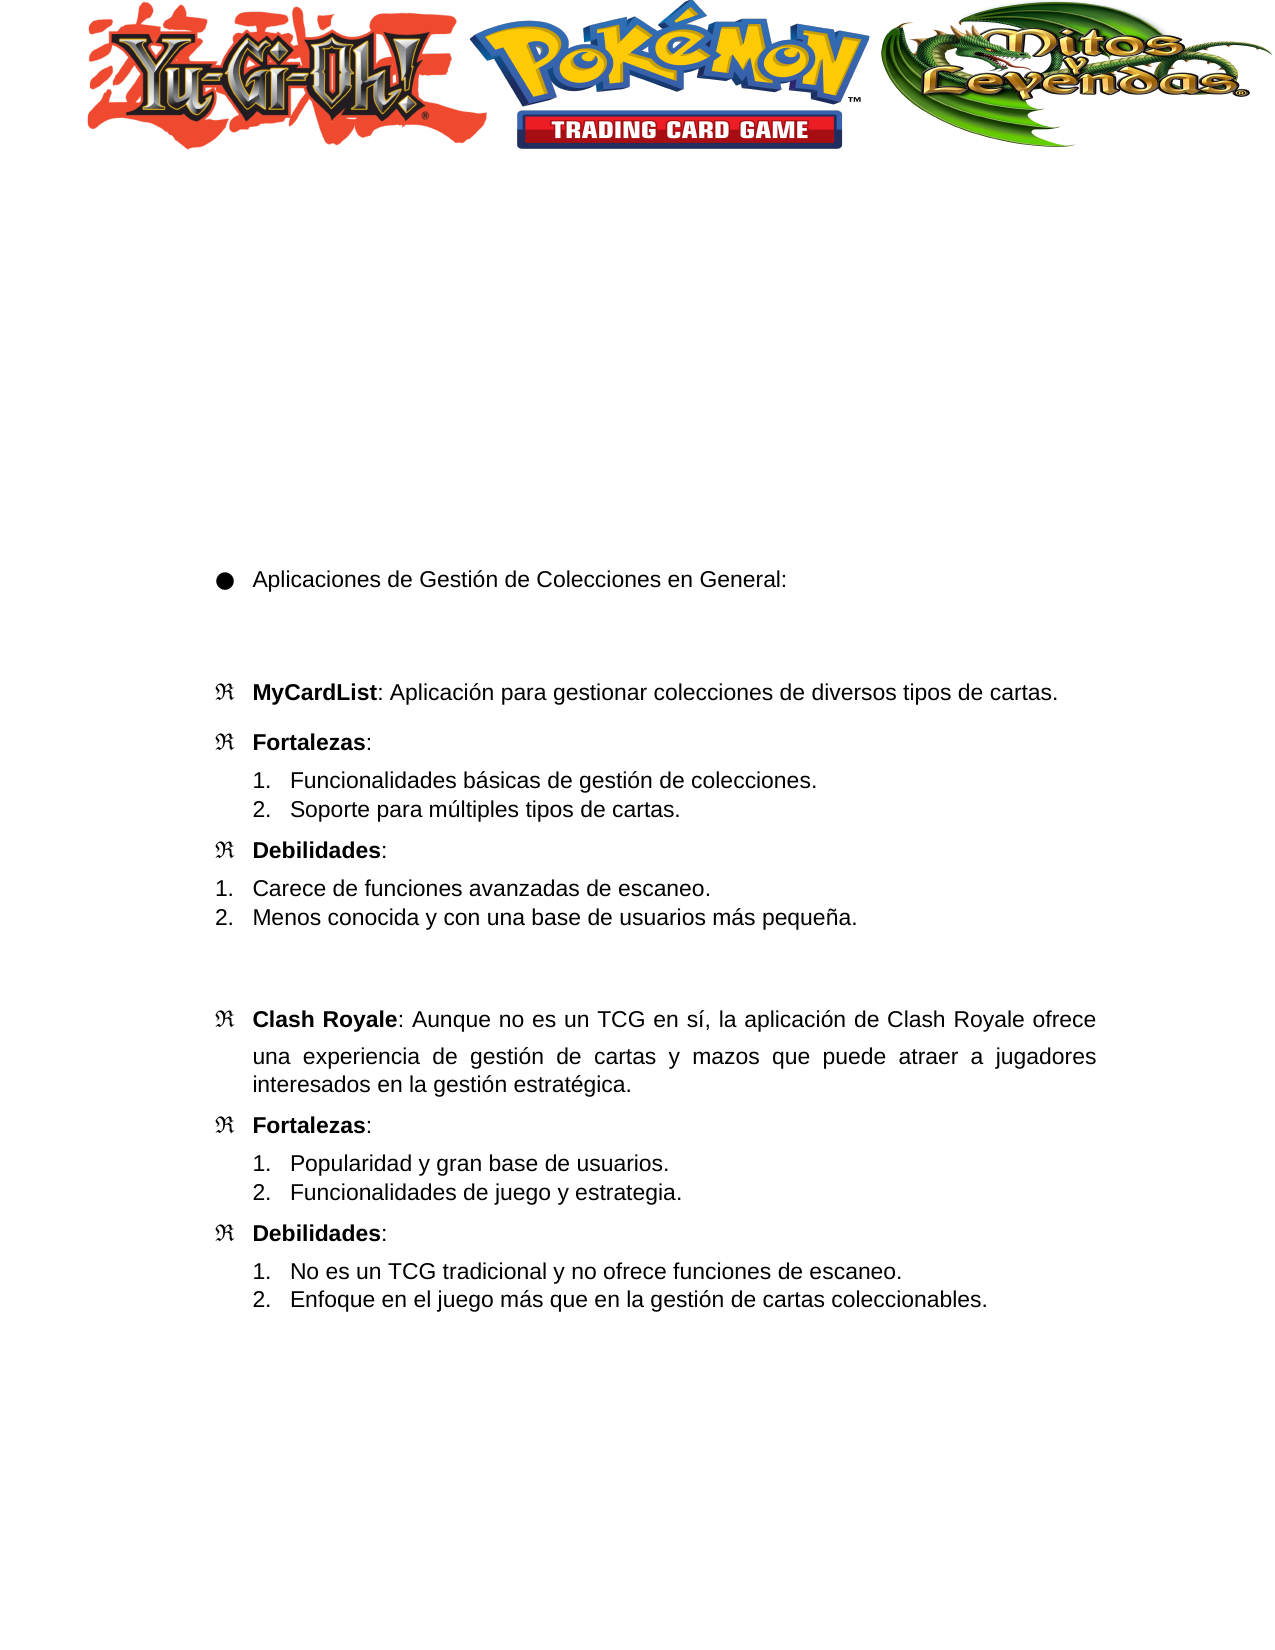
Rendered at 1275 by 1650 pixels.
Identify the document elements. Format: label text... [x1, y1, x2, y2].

list Aplicaciones de Gestión de Colecciones en General: [215, 553, 1098, 601]
list Funcionalidades de juego y estrategia. [252, 1179, 1098, 1205]
list Enfoque en el juego más que en la gestión de cartas coleccionables. [252, 1286, 1098, 1313]
list Debilidades: [215, 824, 1098, 871]
list Funcionalidades básicas de gestión de colecciones. [252, 767, 1098, 794]
list MyCardList: Aplicación para gestionar colecciones de diversos tipos de cartas. [215, 666, 1098, 713]
list Debilidades: [215, 1207, 1098, 1254]
picture [876, 0, 1275, 149]
list Fortalezas: [215, 1100, 1098, 1147]
list Carece de funciones avanzadas de escaneo. [215, 875, 1098, 901]
list No es un TCG tradicional y no ofrece funciones de escaneo. [252, 1258, 1098, 1284]
list Soporte para múltiples tipos de cartas. [252, 796, 1098, 822]
list Fortalezas: [215, 717, 1098, 764]
list Menos conocida y con una base de usuarios más pequeña. [215, 903, 1098, 930]
picture [87, 0, 870, 150]
list Clash Royale: Aunque no es un TCG en sí, la aplicación de Clash Royale ofrece una experiencia de gestión de cartas y mazos que puede atraer a jugadores interesados en la gestión estratégica. [215, 994, 1098, 1098]
list Popularidad y gran base de usuarios. [252, 1150, 1098, 1177]
